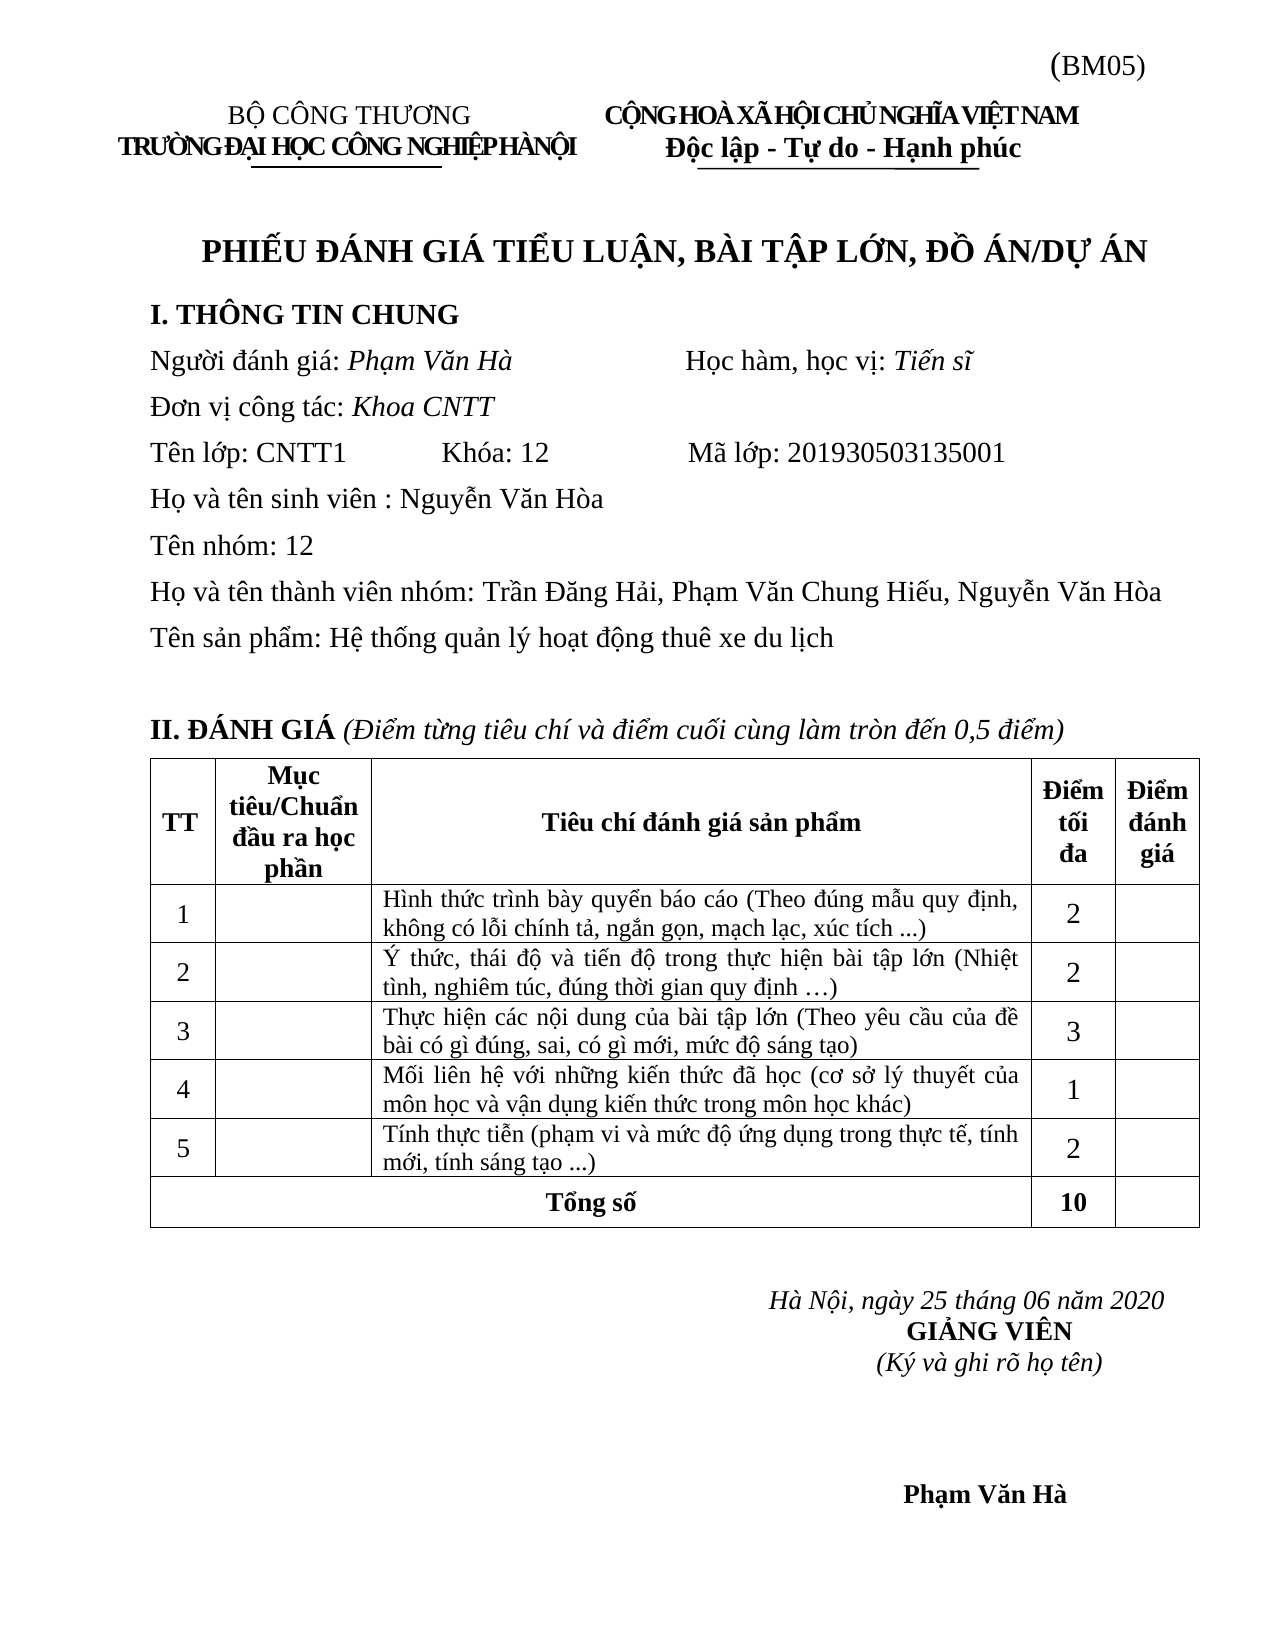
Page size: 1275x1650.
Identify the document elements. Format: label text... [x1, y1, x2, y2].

table_cell 2 [1032, 943, 1115, 1001]
text Tên nhóm: 12 [150, 528, 1200, 561]
text Tên sản phẩm: Hệ thống quản lý hoạt động thuê xe du lịch [150, 620, 1200, 653]
table_cell 1 [1032, 1060, 1115, 1118]
text Họ và tên sinh viên : Nguyễn Văn Hòa [150, 482, 1200, 515]
table_cell [216, 943, 371, 1001]
table_cell [1116, 885, 1199, 942]
table_cell 5 [151, 1119, 215, 1176]
table_header TT [151, 759, 215, 883]
text Người đánh giá: Phạm Văn Hà Học hàm, học vị: Tiến sĩ [150, 343, 1200, 377]
text I. THÔNG TIN CHUNG [150, 297, 1200, 331]
text Họ và tên thành viên nhóm: Trần Đăng Hải, Phạm Văn Chung Hiếu, Nguyễn Văn Hòa [150, 574, 1200, 607]
table_cell Thực hiện các nội dung của bài tập lớn (Theo yêu cầu của đề bài có gì đúng, sai, có gì mới, mức độ sáng tạo) [372, 1002, 1031, 1059]
table_header BỘ CÔNG THƯƠNG TRƯỜNG ĐẠI HỌC CÔNG NGHIỆP HÀNỘI [106, 99, 593, 173]
table_cell 3 [1032, 1002, 1115, 1059]
table_cell [216, 885, 371, 942]
text Đơn vị công tác: Khoa CNTT [150, 389, 1200, 423]
table_cell Mối liên hệ với những kiến thức đã học (cơ sở lý thuyết của môn học và vận dụng kiến thức trong môn học khác) [372, 1060, 1031, 1118]
table_cell [216, 1002, 371, 1059]
table_header Tiêu chí đánh giá sản phẩm [372, 759, 1031, 883]
table_cell [1116, 943, 1199, 1001]
text PHIẾU ĐÁNH GIÁ TIỂU LUẬN, BÀI TẬP LỚN, ĐỒ ÁN/DỰ ÁN [150, 231, 1200, 269]
table_cell Hình thức trình bày quyển báo cáo (Theo đúng mẫu quy định, không có lỗi chính tả, ngắn gọn, mạch lạc, xúc tích ...) [372, 885, 1031, 942]
table_cell Tổng số [151, 1177, 1031, 1227]
table_cell 3 [151, 1002, 215, 1059]
table_cell Ý thức, thái độ và tiến độ trong thực hiện bài tập lớn (Nhiệt tình, nghiêm túc, đúng thời gian quy định …) [372, 943, 1031, 1001]
table_cell [216, 1119, 371, 1176]
text (Ký và ghi rõ họ tên) [150, 1346, 1200, 1377]
text (BM05) [150, 44, 1200, 83]
table_cell 2 [151, 943, 215, 1001]
text Hà Nội, ngày 25 tháng 06 năm 2020 [150, 1284, 1200, 1315]
text Tên lớp: CNTT1 Khóa: 12 Mã lớp: 201930503135001 [150, 436, 1200, 469]
table_cell [216, 1060, 371, 1118]
table_cell [1116, 1177, 1199, 1227]
table_cell 10 [1032, 1177, 1115, 1227]
table_cell 4 [151, 1060, 215, 1118]
table_cell 1 [151, 885, 215, 942]
table_cell 2 [1032, 1119, 1115, 1176]
table_cell [1116, 1119, 1199, 1176]
table_header Mục tiêu/Chuẩn đầu ra học phần [216, 759, 371, 883]
table_header CỘNG HOÀ XÃ HỘI CHỦ NGHĨA VIỆT NAM Độc lập - Tự do - Hạnh phúc [593, 99, 1093, 173]
table_header Điểm đánh giá [1116, 759, 1199, 883]
text GIẢNG VIÊN [150, 1315, 1200, 1346]
table_cell 2 [1032, 885, 1115, 942]
table_cell [1116, 1002, 1199, 1059]
text II. ĐÁNH GIÁ (Điểm từng tiêu chí và điểm cuối cùng làm tròn đến 0,5 điểm) [150, 712, 1200, 745]
text Phạm Văn Hà [150, 1478, 1200, 1509]
table_header Điểm tối đa [1032, 759, 1115, 883]
table_cell [1116, 1060, 1199, 1118]
table_cell Tính thực tiễn (phạm vi và mức độ ứng dụng trong thực tế, tính mới, tính sáng tạo ...) [372, 1119, 1031, 1176]
